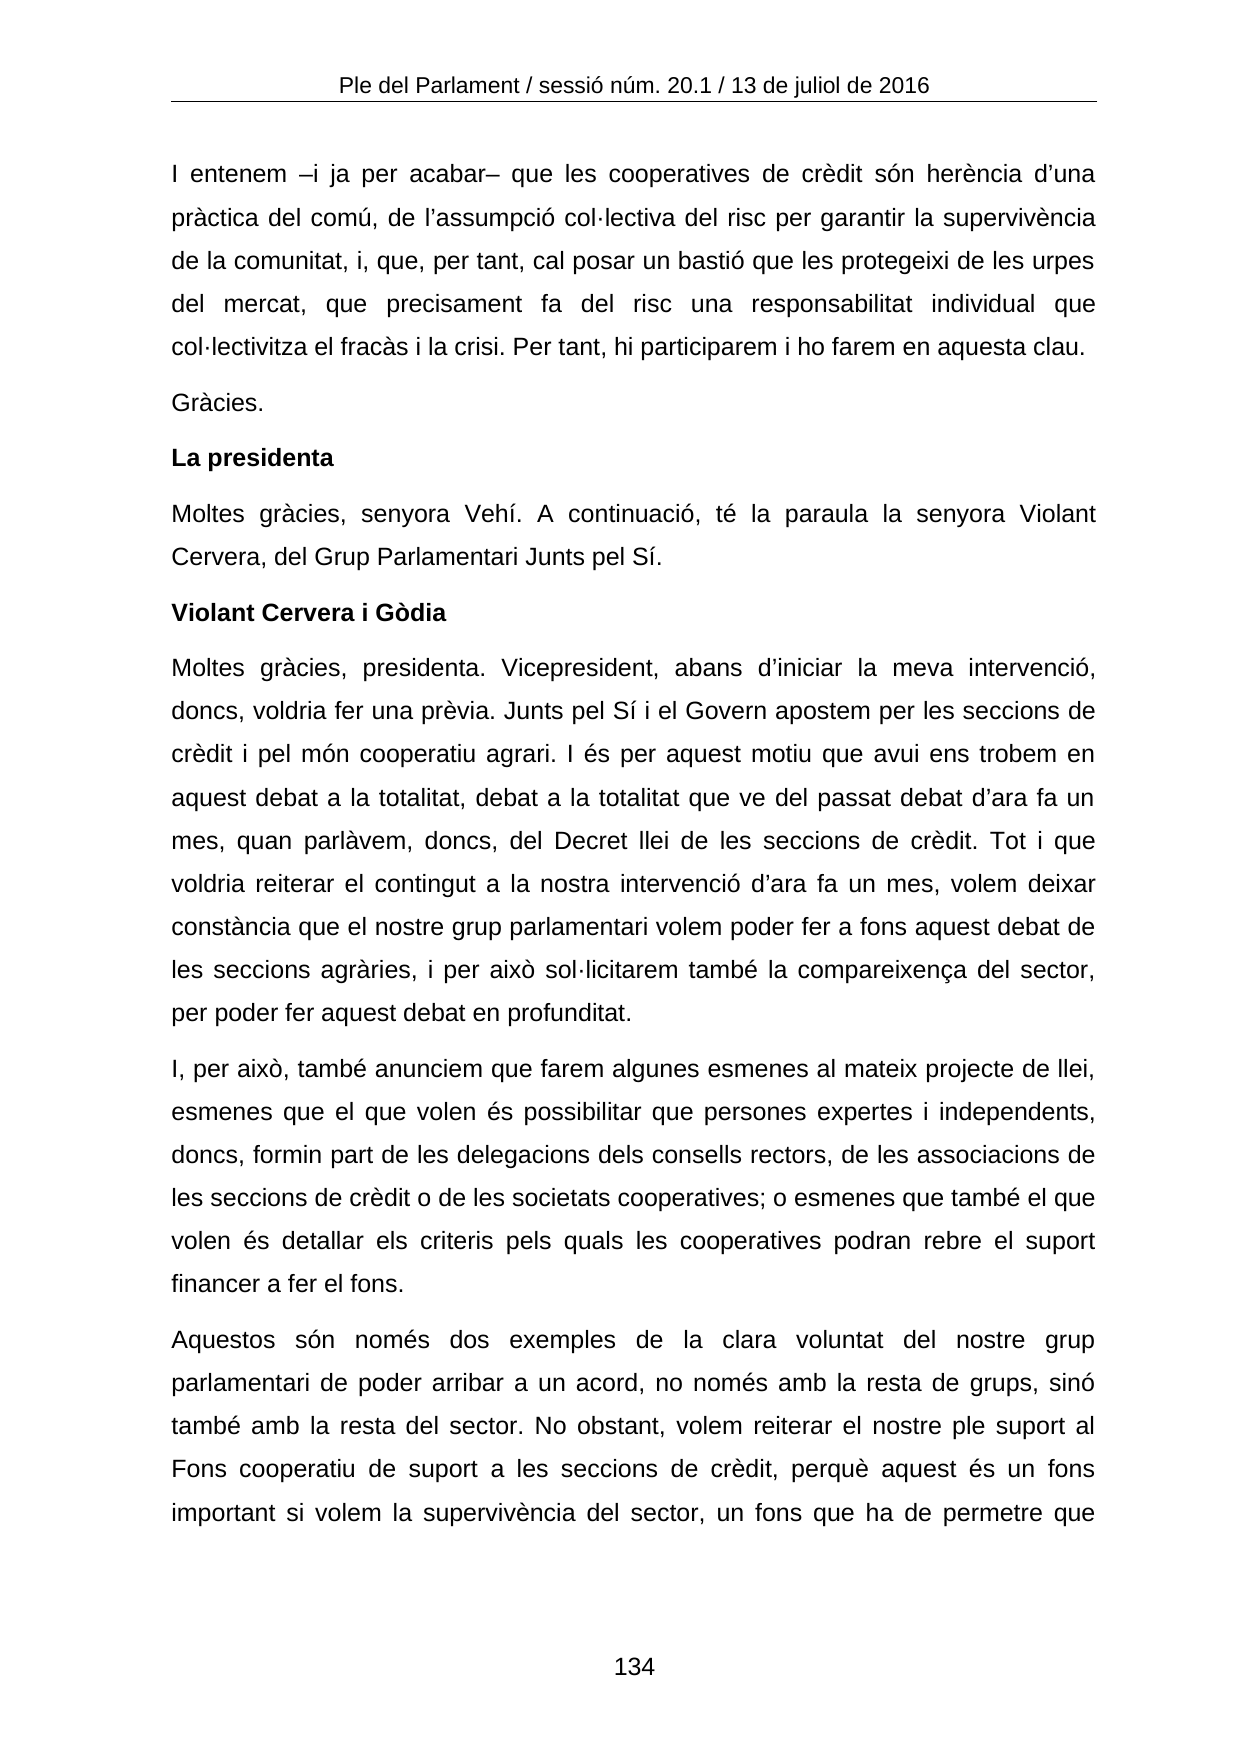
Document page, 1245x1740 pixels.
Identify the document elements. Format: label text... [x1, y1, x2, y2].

text Moltes gràcies, senyora Vehí. A continuació, té la paraula la senyora Violant Cervera, del Grup Parlamentari Junts pel Sí. [171, 499, 1097, 571]
text Moltes gràcies, presidenta. Vicepresident, abans d’iniciar la meva intervenció, doncs, voldria fer una prèvia. Junts pel Sí i el Govern apostem per les seccions de crèdit i pel món cooperatiu agrari. I és per aquest motiu que avui ens trobem en aquest debat a la totalitat, debat a la totalitat que ve del passat debat d’ara fa un mes, quan parlàvem, doncs, del Decret llei de les seccions de crèdit. Tot i que voldria reiterar el contingut a la nostra intervenció d’ara fa un mes, volem deixar constància que el nostre grup parlamentari volem poder fer a fons aquest debat de les seccions agràries, i per això sol·licitarem també la compareixença del sector, per poder fer aquest debat en profunditat. [171, 653, 1097, 1027]
text I entenem –i ja per acabar– que les cooperatives de crèdit són herència d’una pràctica del comú, de l’assumpció col·lectiva del risc per garantir la supervivència de la comunitat, i, que, per tant, cal posar un bastió que les protegeixi de les urpes del mercat, que precisament fa del risc una responsabilitat individual que col·lectivitza el fracàs i la crisi. Per tant, hi participarem i ho farem en aquesta clau. [171, 159, 1097, 361]
text La presidenta [171, 443, 1097, 472]
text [171, 1325, 1097, 1526]
text I, per això, també anunciem que farem algunes esmenes al mateix projecte de llei, esmenes que el que volen és possibilitar que persones expertes i independents, doncs, formin part de les delegacions dels consells rectors, de les associacions de les seccions de crèdit o de les societats cooperatives; o esmenes que també el que volen és detallar els criteris pels quals les cooperatives podran rebre el suport financer a fer el fons. [171, 1054, 1097, 1298]
text Violant Cervera i Gòdia [171, 598, 1097, 626]
text Gràcies. [171, 388, 1097, 416]
